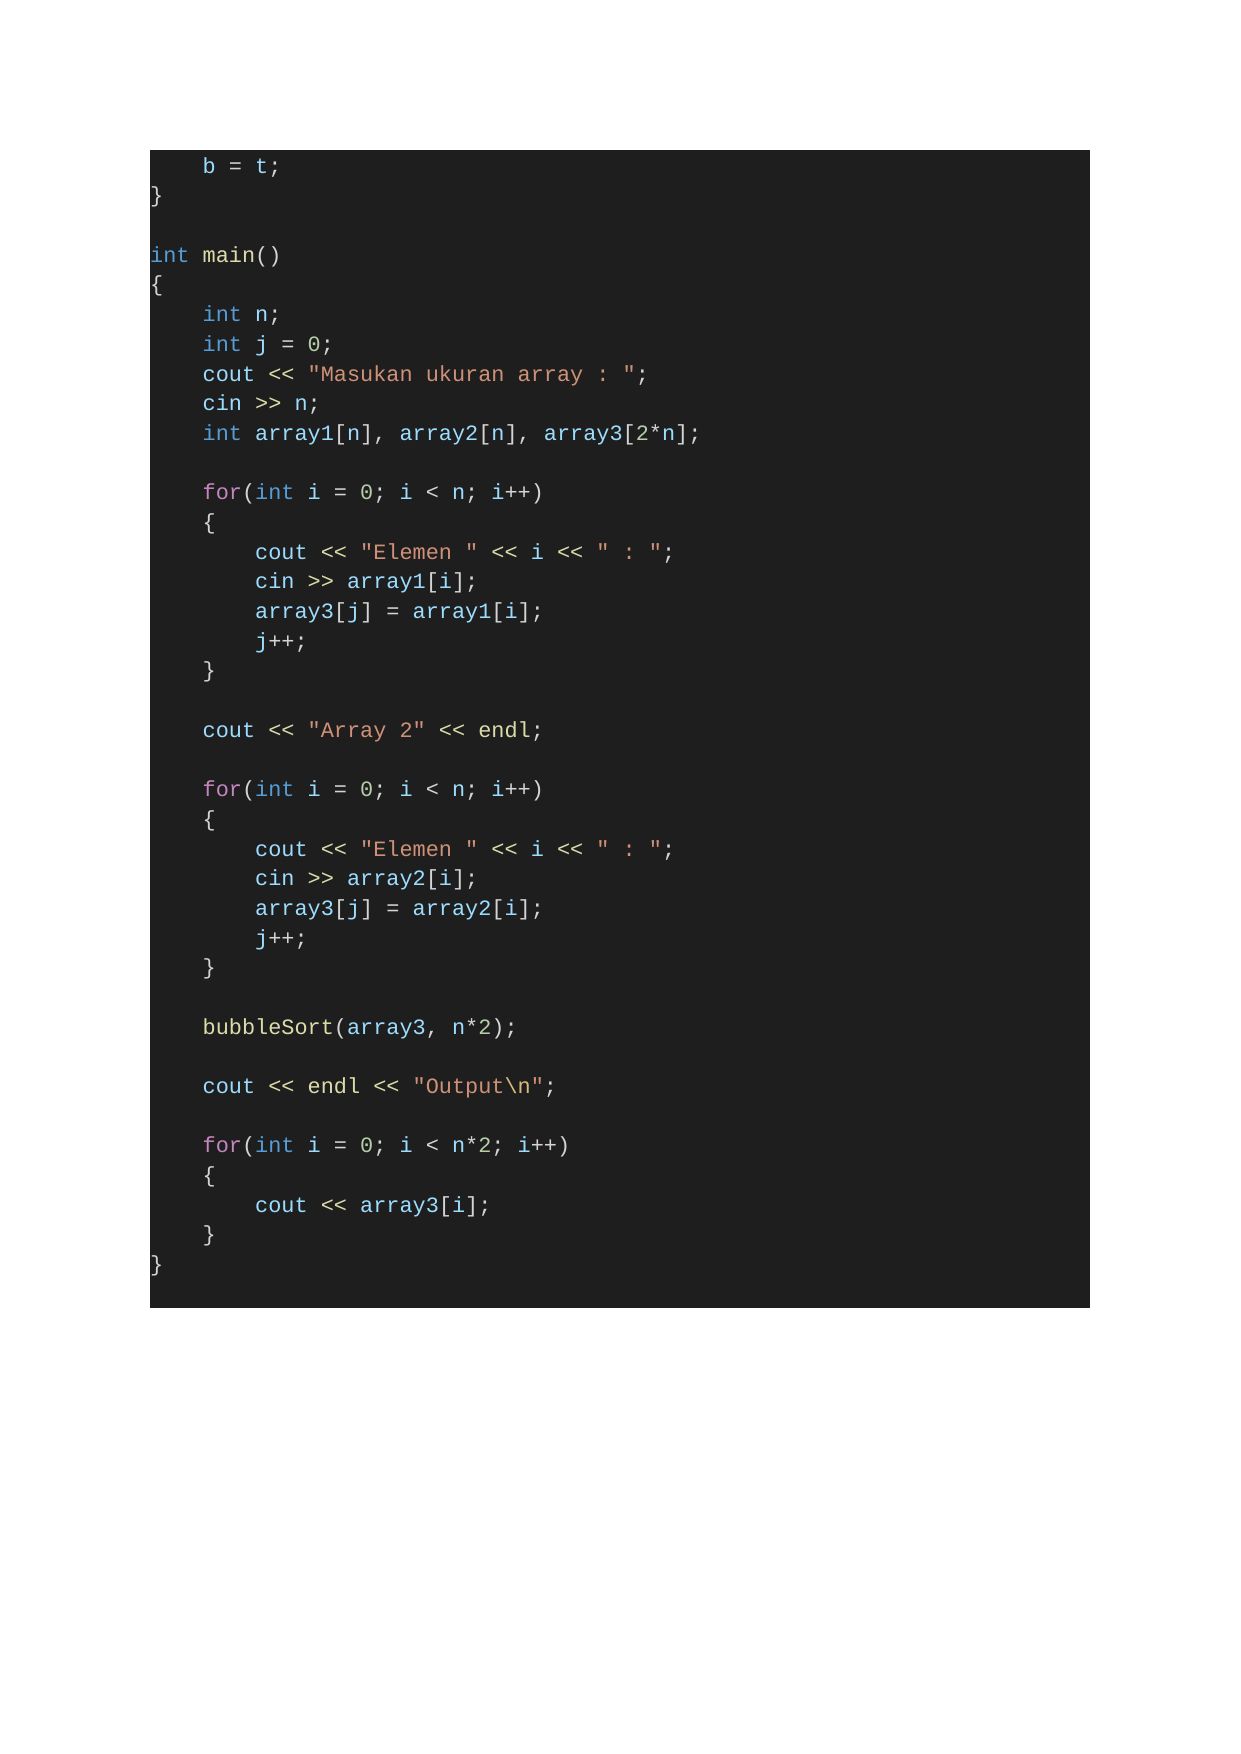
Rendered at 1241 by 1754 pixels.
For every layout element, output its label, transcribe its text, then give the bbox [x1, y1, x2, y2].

text int j = 0; [150, 328, 1090, 358]
text int n; [150, 298, 1090, 328]
text { [150, 1159, 1090, 1189]
text } [150, 952, 1090, 981]
text bubbleSort(array3, n*2); [150, 1011, 1090, 1041]
text for(int i = 0; i < n; i++) [150, 477, 1090, 506]
text cout << array3[i]; [150, 1189, 1090, 1219]
text j++; [150, 625, 1090, 655]
text b = t; [150, 150, 1090, 180]
text array3[j] = array1[i]; [150, 595, 1090, 625]
text for(int i = 0; i < n; i++) [150, 773, 1090, 803]
text cout << "Array 2" << endl; [150, 714, 1090, 744]
text } [150, 180, 1090, 209]
text cout << "Masukan ukuran array : "; [150, 358, 1090, 387]
text { [150, 269, 1090, 298]
text cin >> array1[i]; [150, 566, 1090, 595]
text { [150, 803, 1090, 833]
text int main() [150, 239, 1090, 269]
text cin >> array2[i]; [150, 862, 1090, 892]
text cout << "Elemen " << i << " : "; [150, 536, 1090, 566]
text } [150, 655, 1090, 684]
text cout << "Elemen " << i << " : "; [150, 833, 1090, 862]
text for(int i = 0; i < n*2; i++) [150, 1130, 1090, 1159]
text j++; [150, 922, 1090, 952]
text array3[j] = array2[i]; [150, 892, 1090, 922]
text } [150, 1219, 1090, 1248]
text } [150, 1248, 1090, 1278]
text cout << endl << "Output\n"; [150, 1070, 1090, 1100]
text int array1[n], array2[n], array3[2*n]; [150, 417, 1090, 447]
text cin >> n; [150, 387, 1090, 417]
text { [150, 506, 1090, 536]
